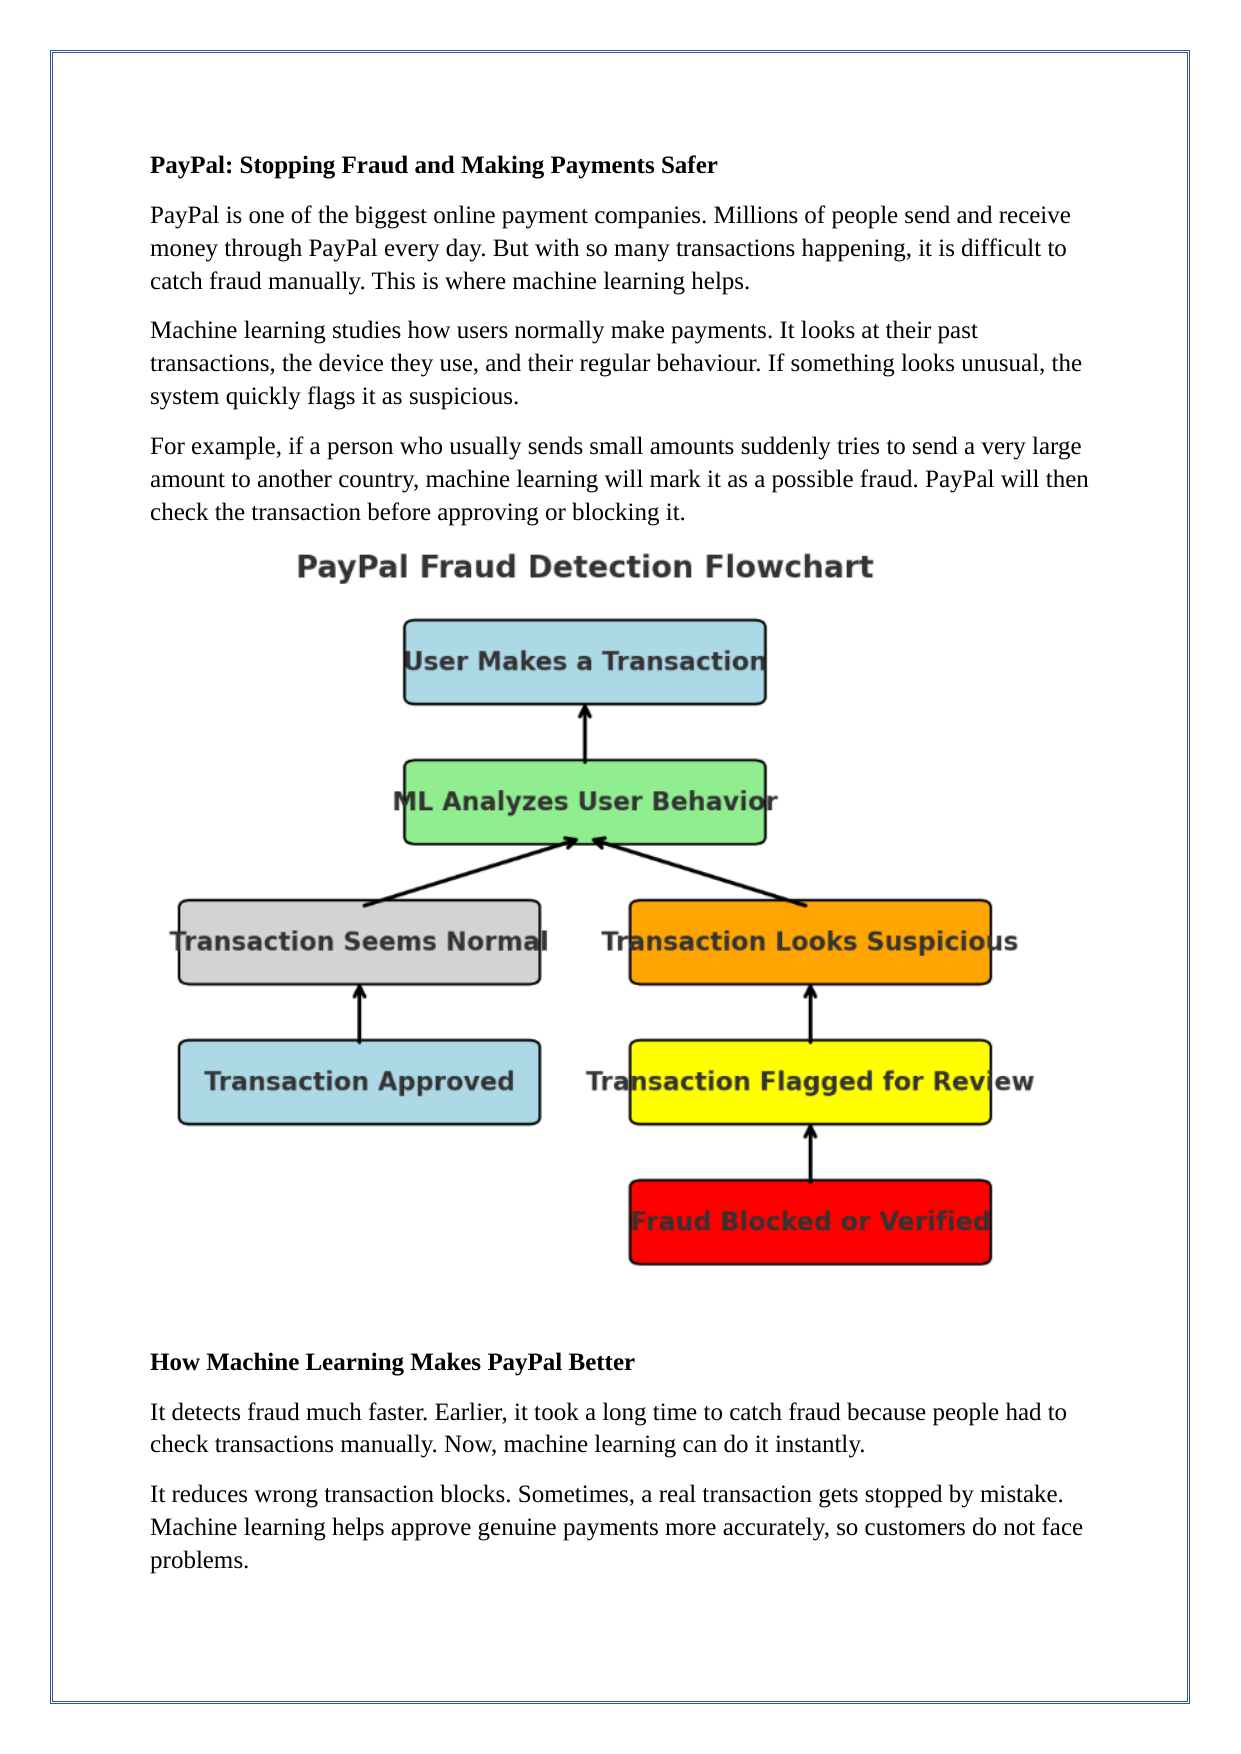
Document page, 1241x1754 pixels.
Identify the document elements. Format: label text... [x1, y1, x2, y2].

text It detects fraud much faster. Earlier, it took a long time to catch fraud because people had to check transactions manually. Now, machine learning can do it instantly. [150, 1397, 1090, 1458]
text PayPal: Stopping Fraud and Making Payments Safer [150, 150, 1090, 179]
text How Machine Learning Makes PayPal Better [150, 1347, 1090, 1376]
text Machine learning studies how users normally make payments. It looks at their past transactions, the device they use, and their regular behaviour. If something looks unusual, the system quickly flags it as suspicious. [150, 315, 1090, 410]
text It reduces wrong transaction blocks. Sometimes, a real transaction gets stopped by mistake. Machine learning helps approve genuine payments more accurately, so customers do not face problems. [150, 1479, 1090, 1574]
text PayPal is one of the biggest online payment companies. Millions of people send and receive money through PayPal every day. But with so many transactions happening, it is difficult to catch fraud manually. This is where machine learning helps. [150, 200, 1090, 294]
picture [150, 546, 1091, 1276]
text For example, if a person who usually sends small amounts suddenly tries to send a very large amount to another country, machine learning will mark it as a possible fraud. PayPal will then check the transaction before approving or blocking it. [150, 431, 1090, 526]
